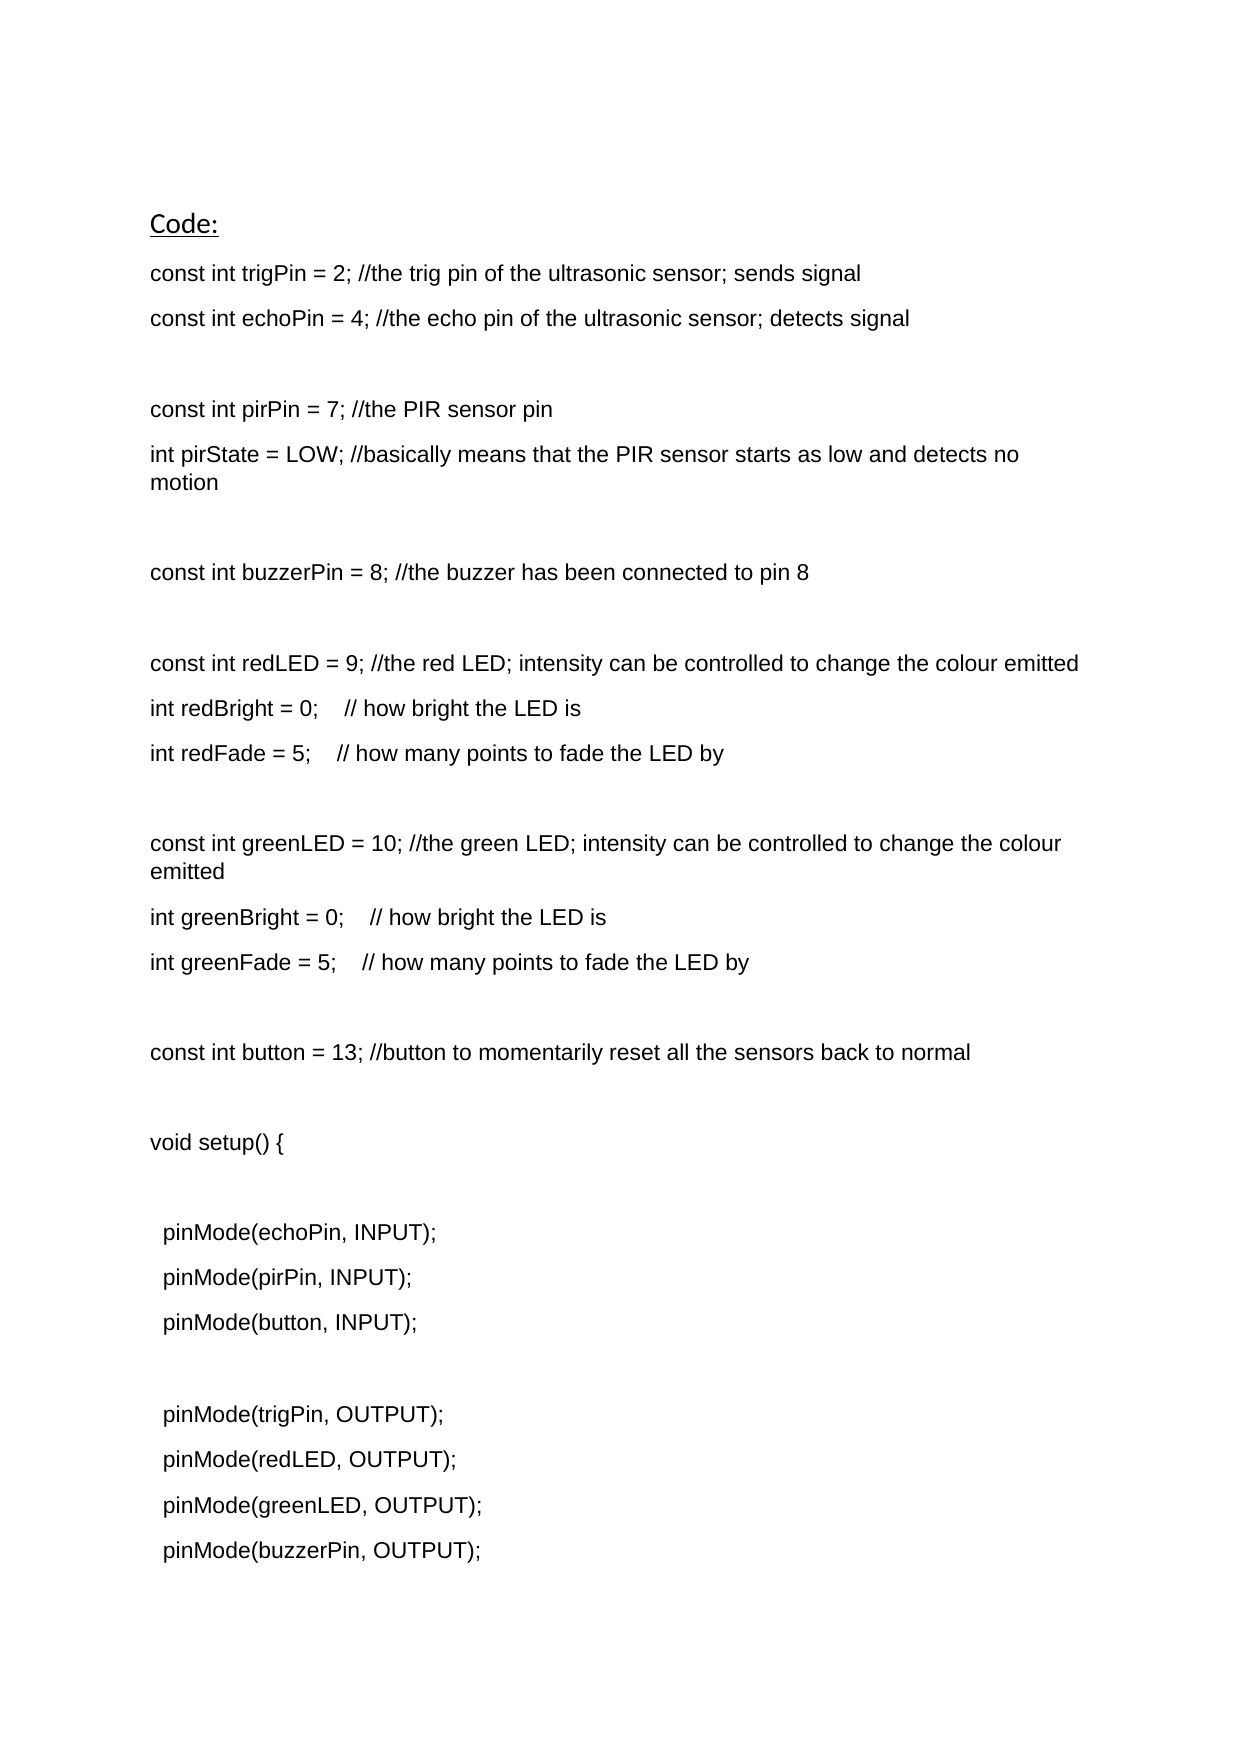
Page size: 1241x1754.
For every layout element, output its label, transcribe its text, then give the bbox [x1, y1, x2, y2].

text void setup() { [150, 1129, 1090, 1155]
text const int trigPin = 2; //the trig pin of the ultrasonic sensor; sends signal [150, 260, 1090, 287]
text pinMode(button, INPUT); [150, 1309, 1090, 1336]
text int greenBright = 0; // how bright the LED is [150, 903, 1090, 930]
text const int echoPin = 4; //the echo pin of the ultrasonic sensor; detects signal [150, 305, 1090, 332]
text int redFade = 5; // how many points to fade the LED by [150, 740, 1090, 766]
text pinMode(greenLED, OUTPUT); [150, 1492, 1090, 1518]
text int pirState = LOW; //basically means that the PIR sensor starts as low and detects no motion [150, 441, 1090, 495]
text const int pirPin = 7; //the PIR sensor pin [150, 396, 1090, 422]
text pinMode(redLED, OUTPUT); [150, 1446, 1090, 1473]
text pinMode(trigPin, OUTPUT); [150, 1401, 1090, 1428]
text int greenFade = 5; // how many points to fade the LED by [150, 948, 1090, 975]
text const int greenLED = 10; //the green LED; intensity can be controlled to change the colour emitted [150, 830, 1090, 885]
text const int buzzerPin = 8; //the buzzer has been connected to pin 8 [150, 559, 1090, 586]
text pinMode(pirPin, INPUT); [150, 1264, 1090, 1291]
text const int redLED = 9; //the red LED; intensity can be controlled to change the colour emitted [150, 649, 1090, 676]
text pinMode(buzzerPin, OUTPUT); [150, 1537, 1090, 1563]
text int redBright = 0; // how bright the LED is [150, 694, 1090, 721]
text pinMode(echoPin, INPUT); [150, 1219, 1090, 1246]
text Code: [150, 205, 1090, 241]
text const int button = 13; //button to momentarily reset all the sensors back to normal [150, 1039, 1090, 1065]
